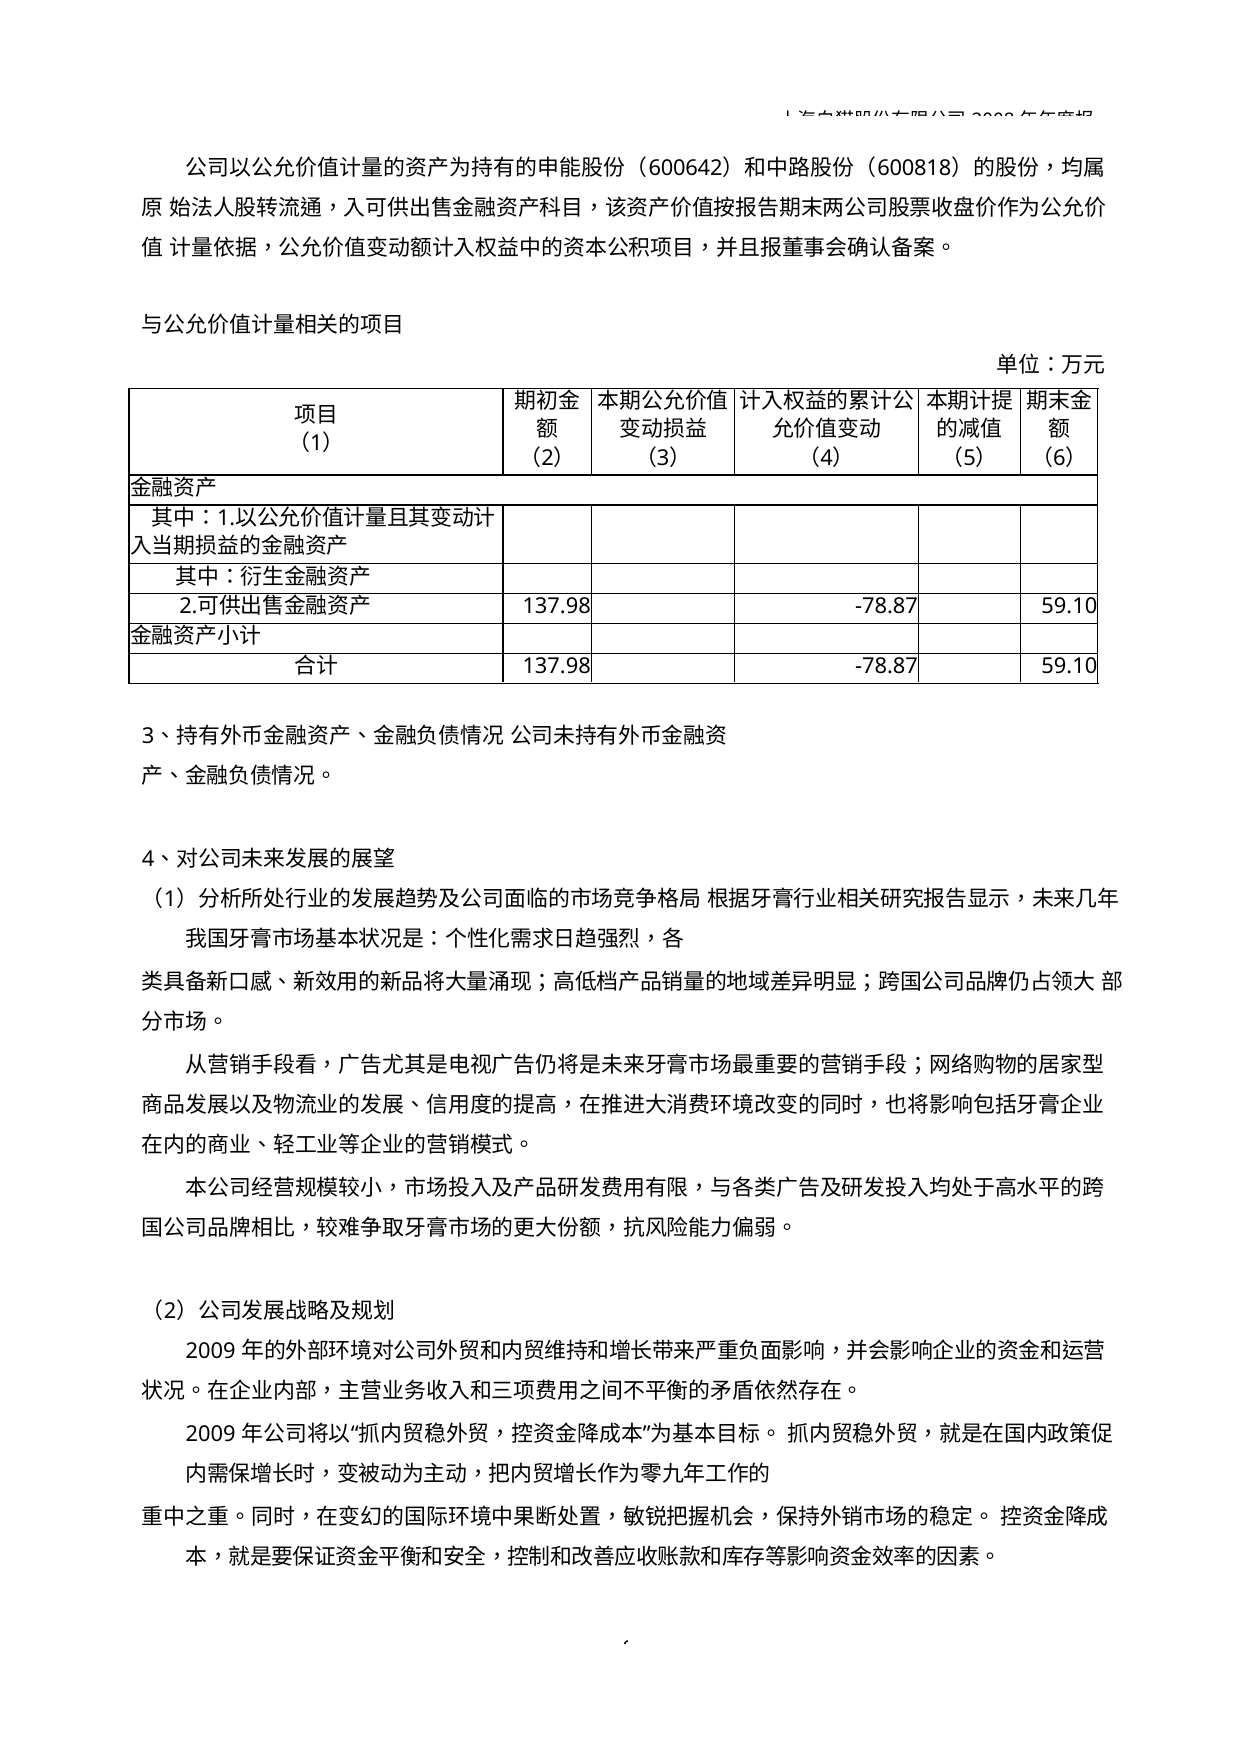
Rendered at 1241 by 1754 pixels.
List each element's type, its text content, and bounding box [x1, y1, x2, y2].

text 本公司经营规模较小，市场投入及产品研发费用有限，与各类广告及研发投入均处于高水平的跨 国公司品牌相比，较难争取牙膏市场的更大份额，抗风险能力偏弱。 [142, 1172, 1106, 1242]
table_cell [735, 564, 918, 592]
table_cell [735, 506, 918, 563]
table_cell 其中：1.以公允价值计量且其变动计 入当期损益的金融资产 [130, 506, 502, 563]
table_cell [1021, 624, 1097, 652]
table_cell [919, 506, 1020, 563]
table_header 项目 （1） [130, 389, 502, 474]
table_cell [592, 594, 734, 622]
text 3、持有外币金融资产、金融负债情况 公司未持有外币金融资产、金融负债情况。 [142, 720, 749, 790]
text 类具备新口感、新效用的新品将大量涌现；高低档产品销量的地域差异明显；跨国公司品牌仍占领大 部分市场。 [142, 966, 1128, 1036]
table_cell [504, 564, 591, 592]
table_cell 合计 [130, 654, 502, 682]
table_header 期末金 额 （6） [1021, 389, 1097, 474]
text 2009 年公司将以“抓内贸稳外贸，控资金降成本”为基本目标。 抓内贸稳外贸，就是在国内政策促内需保增长时，变被动为主动，把内贸增长作为零九年工作的 [185, 1418, 1128, 1488]
text （1）分析所处行业的发展趋势及公司面临的市场竞争格局 根据牙膏行业相关研究报告显示，未来几年我国牙膏市场基本状况是：个性化需求日趋强烈，各 [142, 883, 1128, 953]
table_cell [592, 654, 734, 682]
table_header 期初金 额 （2） [504, 389, 591, 474]
table_cell [919, 564, 1020, 592]
text 与公允价值计量相关的项目 [142, 309, 749, 339]
table_cell [504, 506, 591, 563]
table_cell [592, 506, 734, 563]
table_cell [592, 624, 734, 652]
text 公司以公允价值计量的资产为持有的申能股份（600642）和中路股份（600818）的股份，均属原 始法人股转流通，入可供出售金融资产科目，该资产价值按报告期末两公司股票收盘价作为公允价值 计量依据，公允价值变动额计入权益中的资本公积项目，并且报董事会确认备案。 [142, 152, 1106, 262]
table_cell 137.98 [504, 654, 591, 682]
table_header 本期公允价值 变动损益 （3） [592, 389, 734, 474]
table_cell [1021, 506, 1097, 563]
table_cell 其中：衍生金融资产 [130, 564, 502, 592]
table_cell [1021, 564, 1097, 592]
text （2）公司发展战略及规划 [142, 1295, 749, 1324]
table_cell 金融资产小计 [130, 624, 502, 652]
table_cell -78.87 [735, 594, 918, 622]
text 从营销手段看，广告尤其是电视广告仍将是未来牙膏市场最重要的营销手段；网络购物的居家型 商品发展以及物流业的发展、信用度的提高，在推进大消费环境改变的同时，也将影响包括牙膏企业 在内的商业、轻工业等企业的营销模式。 [142, 1049, 1106, 1159]
table_cell 137.98 [504, 594, 591, 622]
table_cell [735, 624, 918, 652]
table_cell [592, 564, 734, 592]
text 4、对公司未来发展的展望 [142, 843, 749, 872]
text 单位：万元 [119, 349, 1105, 379]
table_cell [504, 624, 591, 652]
table_cell [919, 594, 1020, 622]
table_header 本期计提 的减值 （5） [919, 389, 1020, 474]
text 重中之重。同时，在变幻的国际环境中果断处置，敏锐把握机会，保持外销市场的稳定。 控资金降成本，就是要保证资金平衡和安全，控制和改善应收账款和库存等影响资金效率的因素。 [142, 1501, 1128, 1571]
table_cell -78.87 [735, 654, 918, 682]
table_cell [919, 654, 1020, 682]
text 2009 年的外部环境对公司外贸和内贸维持和增长带来严重负面影响，并会影响企业的资金和运营 状况。在企业内部，主营业务收入和三项费用之间不平衡的矛盾依然存在。 [142, 1334, 1106, 1405]
table_cell 59.10 [1021, 654, 1097, 682]
table_cell 59.10 [1021, 594, 1097, 622]
table_cell [919, 624, 1020, 652]
table_cell 2.可供出售金融资产 [130, 594, 502, 622]
table_cell 金融资产 [130, 476, 1097, 504]
table_header 计入权益的累计公 允价值变动 （4） [735, 389, 918, 474]
